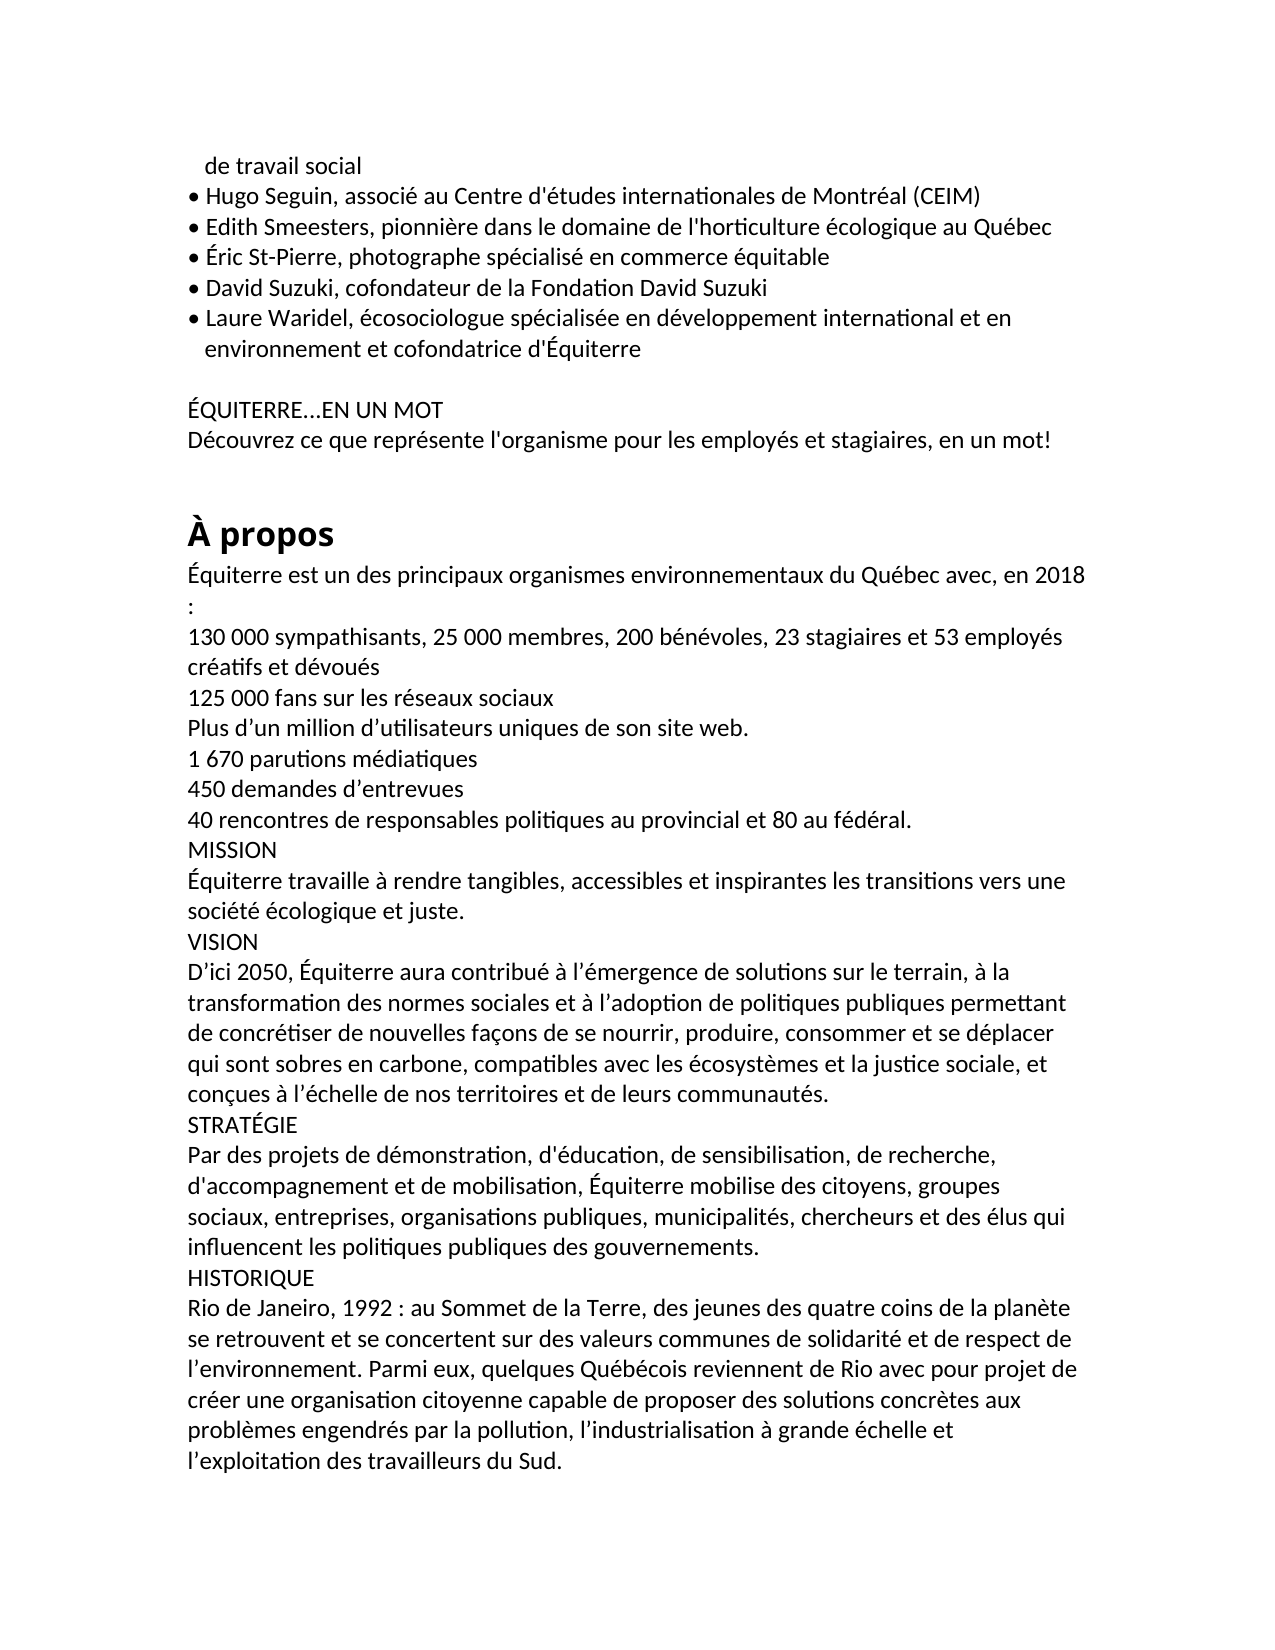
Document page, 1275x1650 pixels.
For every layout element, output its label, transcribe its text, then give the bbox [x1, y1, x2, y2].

text Rio de Janeiro, 1992 : au Sommet de la Terre, des jeunes des quatre coins de la planète se retrouvent et se concertent sur des valeurs communes de solidarité et de respect de l’environnement. Parmi eux, quelques Québécois reviennent de Rio avec pour projet de créer une organisation citoyenne capable de proposer des solutions concrètes aux problèmes engendrés par la pollution, l’industrialisation à grande échelle et l’exploitation des travailleurs du Sud. [187, 1292, 1087, 1475]
text Plus d’un million d’utilisateurs uniques de son site web. [187, 712, 1087, 743]
text STRATÉGIE [187, 1109, 1087, 1139]
text 450 demandes d’entrevues [187, 773, 1087, 804]
text 1 670 parutions médiatiques [187, 743, 1087, 773]
text HISTORIQUE [187, 1262, 1087, 1292]
text MISSION [187, 834, 1087, 865]
text 130 000 sympathisants, 25 000 membres, 200 bénévoles, 23 stagiaires et 53 employés créatifs et dévoués [187, 621, 1087, 682]
text 40 rencontres de responsables politiques au provincial et 80 au fédéral. [187, 804, 1087, 834]
text Découvrez ce que représente l'organisme pour les employés et stagiaires, en un mot! [187, 425, 1087, 455]
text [187, 150, 1087, 364]
text Équiterre est un des principaux organismes environnementaux du Québec avec, en 2018 : [187, 560, 1087, 621]
subtitle À propos [187, 511, 1087, 556]
text Par des projets de démonstration, d'éducation, de sensibilisation, de recherche, d'accompagnement et de mobilisation, Équiterre mobilise des citoyens, groupes sociaux, entreprises, organisations publiques, municipalités, chercheurs et des élus qui influencent les politiques publiques des gouvernements. [187, 1139, 1087, 1262]
text Équiterre travaille à rendre tangibles, accessibles et inspirantes les transitions vers une société écologique et juste. [187, 865, 1087, 926]
text D’ici 2050, Équiterre aura contribué à l’émergence de solutions sur le terrain, à la transformation des normes sociales et à l’adoption de politiques publiques permettant de concrétiser de nouvelles façons de se nourrir, produire, consommer et se déplacer qui sont sobres en carbone, compatibles avec les écosystèmes et la justice sociale, et conçues à l’échelle de nos territoires et de leurs communautés. [187, 956, 1087, 1109]
text ÉQUITERRE...EN UN MOT [187, 394, 1087, 425]
text 125 000 fans sur les réseaux sociaux [187, 682, 1087, 712]
text VISION [187, 926, 1087, 956]
